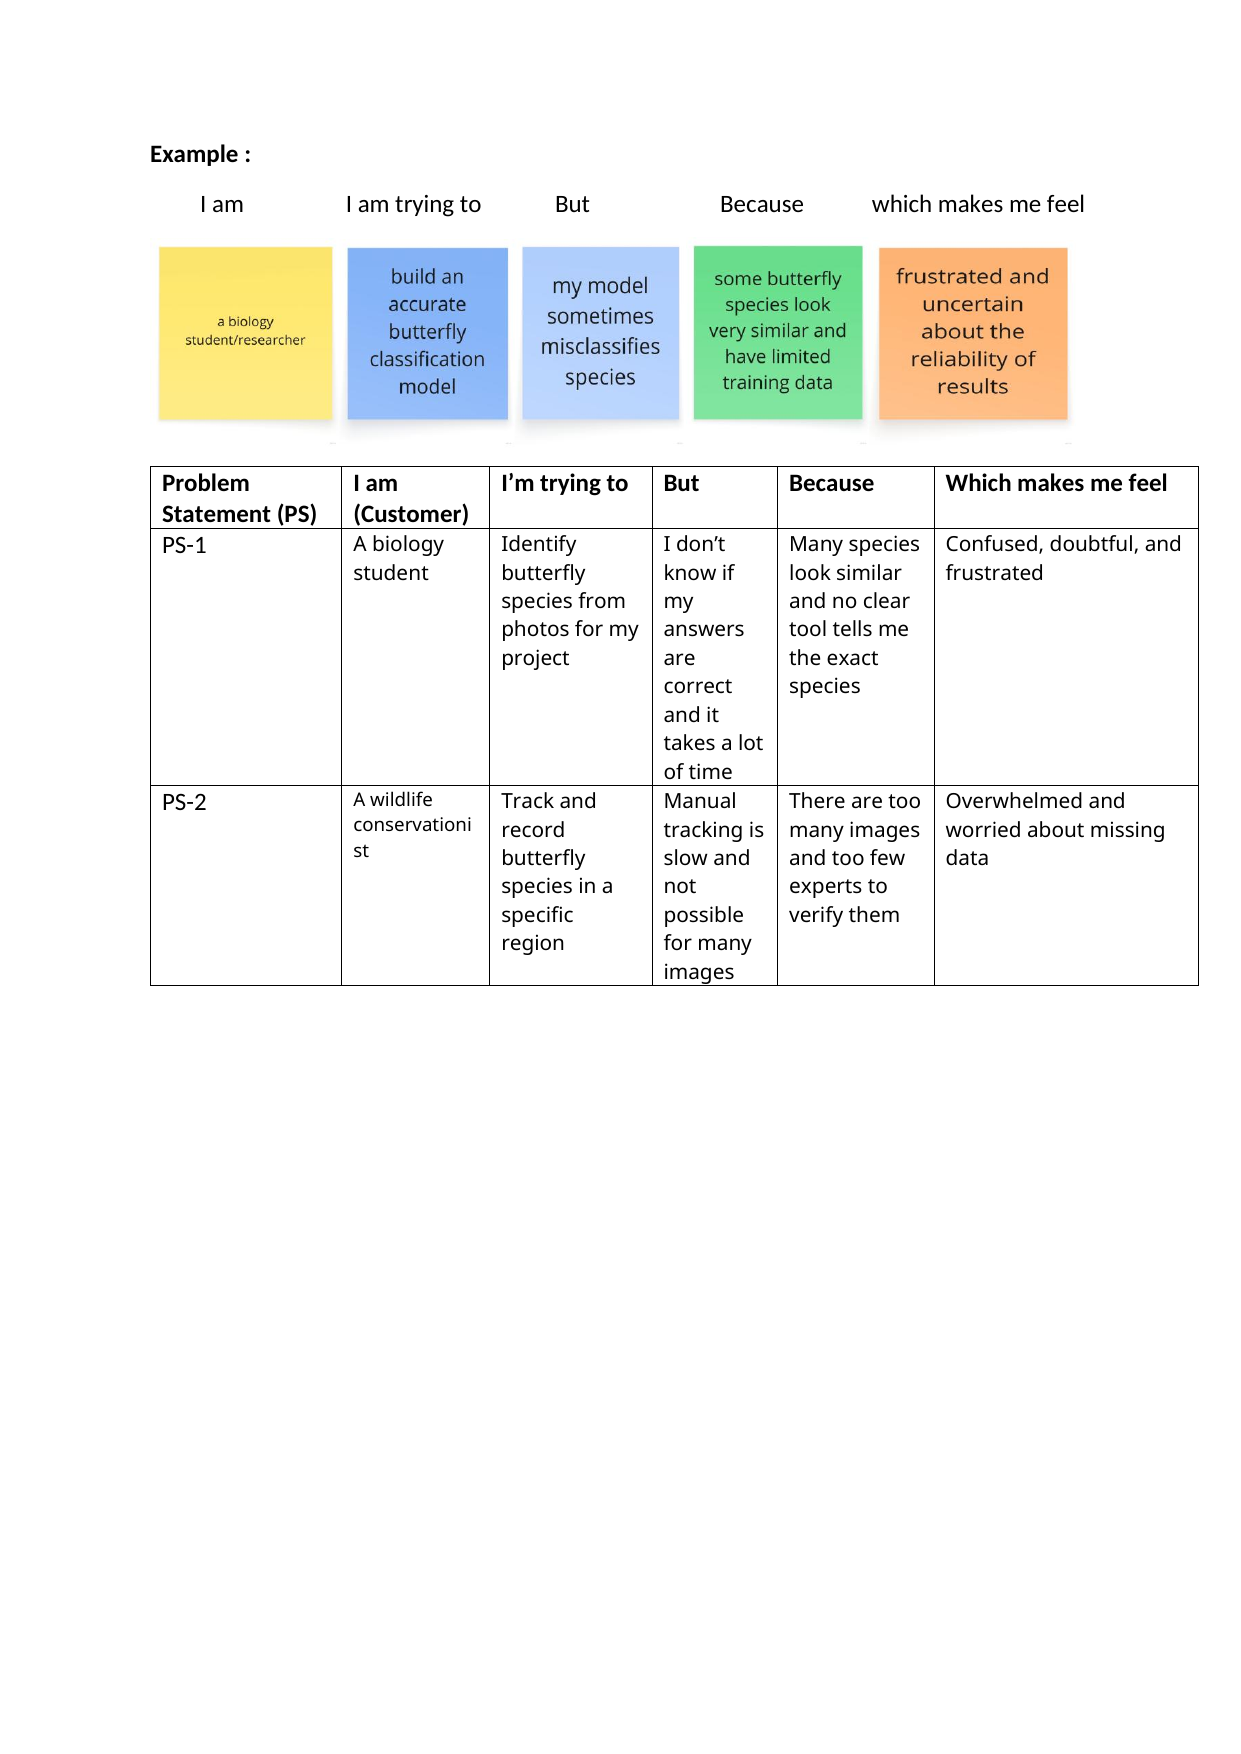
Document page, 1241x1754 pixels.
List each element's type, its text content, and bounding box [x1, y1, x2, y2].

table_cell Overwhelmed and worried about missing data [935, 786, 1198, 985]
table_cell A biology student [342, 529, 489, 785]
table_cell Manual tracking is slow and not possible for many images [653, 786, 777, 985]
text I am I am trying to But Because which makes me feel [150, 188, 1090, 218]
table_header But [653, 467, 777, 528]
table_cell There are too many images and too few experts to verify them [778, 786, 934, 985]
table_header I am (Customer) [342, 467, 489, 528]
table_cell Identify butterfly species from photos for my project [490, 529, 652, 785]
table_cell PS-2 [151, 786, 341, 985]
table_header Which makes me feel [935, 467, 1198, 528]
table_cell PS-1 [151, 529, 341, 785]
table_cell Many species look similar and no clear tool tells me the exact species [778, 529, 934, 785]
table_header Problem Statement (PS) [151, 467, 341, 528]
table_header Because [778, 467, 934, 528]
table_cell A wildlife conservationist [342, 786, 489, 985]
table_header I’m trying to [490, 467, 652, 528]
picture [150, 237, 1076, 448]
table_cell Track and record butterfly species in a specific region [490, 786, 652, 985]
table_cell Confused, doubtful, and frustrated [935, 529, 1198, 785]
table_cell I don’t know if my answers are correct and it takes a lot of time [653, 529, 777, 785]
text Example : [150, 138, 1090, 169]
